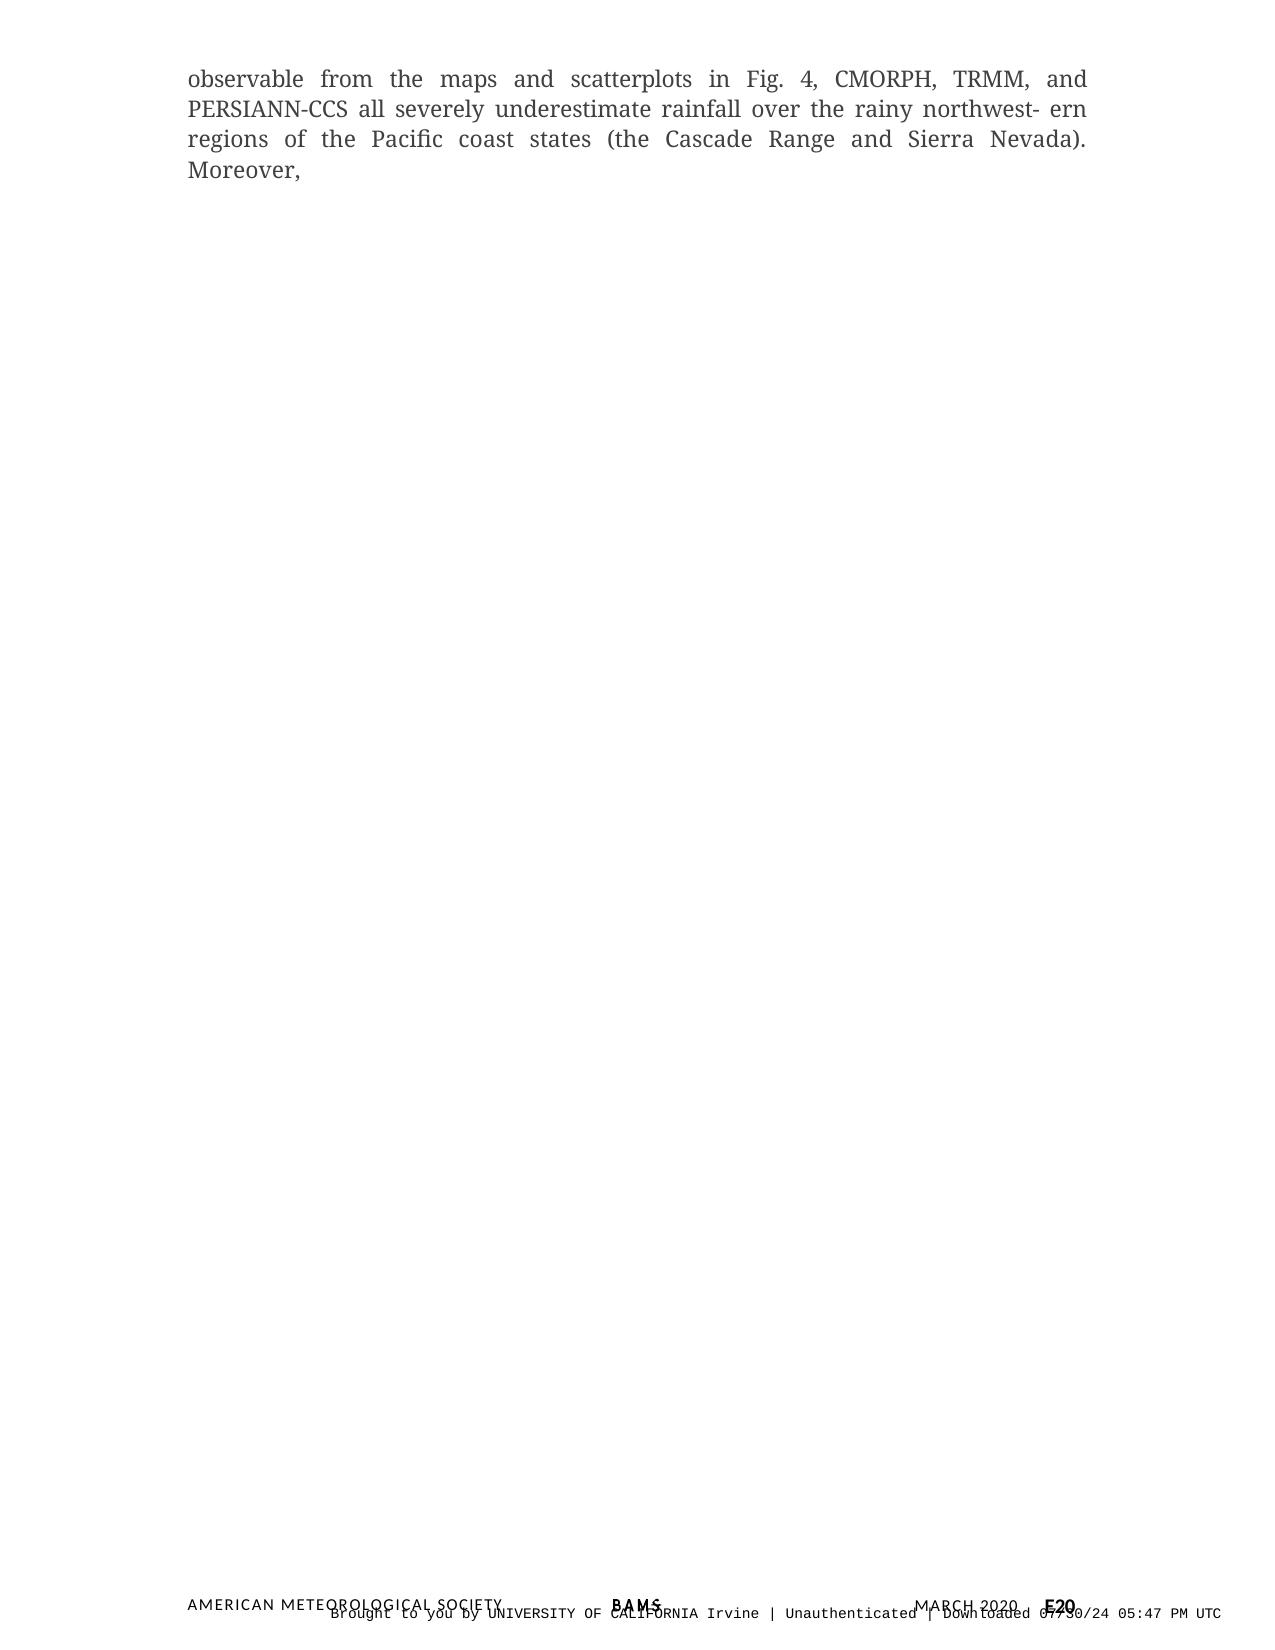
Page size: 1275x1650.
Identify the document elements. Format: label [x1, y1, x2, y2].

text [187, 62, 1088, 185]
